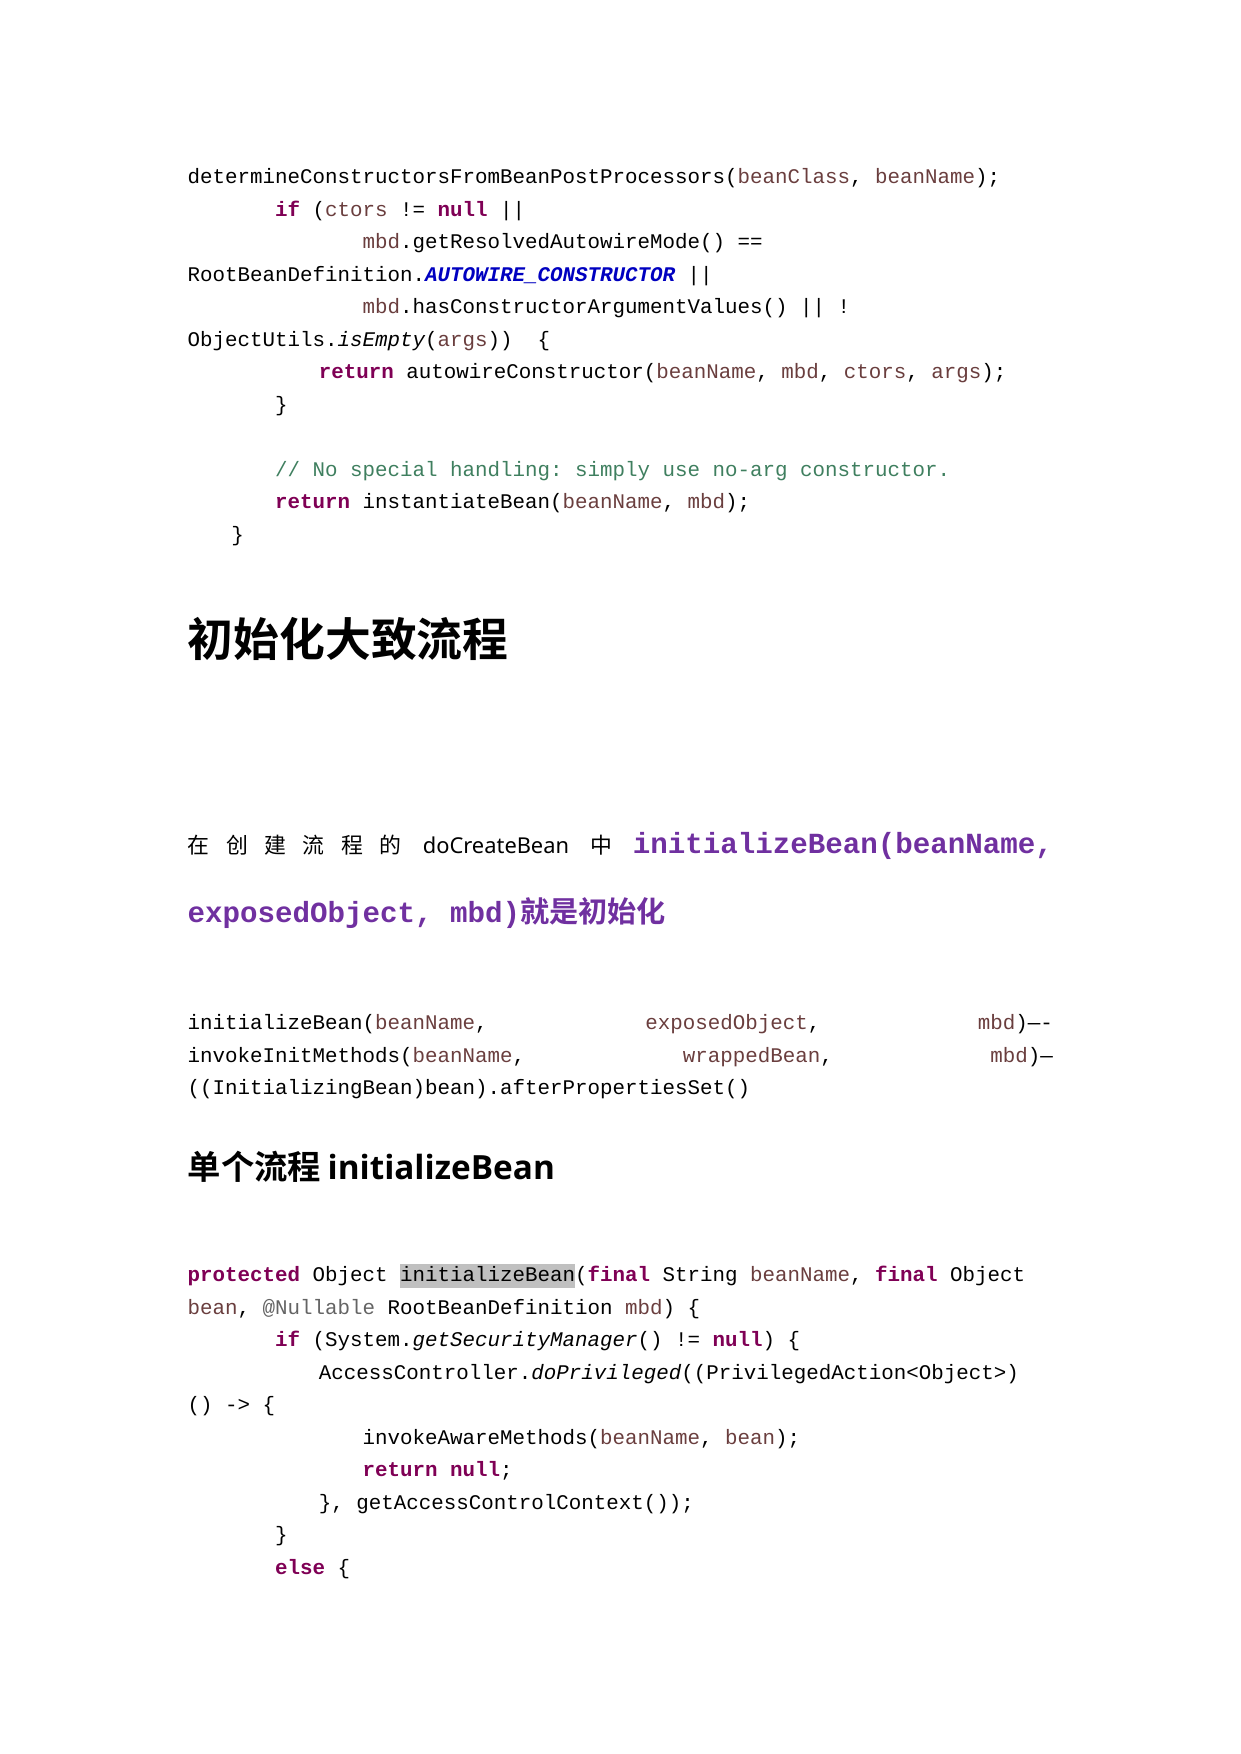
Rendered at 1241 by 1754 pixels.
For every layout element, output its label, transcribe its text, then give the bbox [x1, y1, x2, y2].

text protected Object initializeBean(final String beanName, final Object bean, @Nullable RootBeanDefinition mbd) { [187, 1260, 1053, 1325]
text } [187, 389, 1053, 422]
text } [187, 1520, 1053, 1552]
text initializeBean(beanName, exposedObject, mbd)—- invokeInitMethods(beanName, wrappedBean, mbd)—((InitializingBean)bean).afterPropertiesSet() [187, 1008, 1053, 1105]
text // No special handling: simply use no-arg constructor. [187, 454, 1053, 487]
text mbd.hasConstructorArgumentValues() || !ObjectUtils.isEmpty(args)) { [187, 292, 1053, 357]
text else { [187, 1552, 1053, 1585]
text mbd.getResolvedAutowireMode() == RootBeanDefinition.AUTOWIRE_CONSTRUCTOR || [187, 227, 1053, 292]
text AccessController.doPrivileged((PrivilegedAction<Object>) () -> { [187, 1357, 1053, 1422]
subtitle 初始化大致流程 [187, 587, 1053, 685]
text return null; [187, 1455, 1053, 1487]
text }, getAccessControlContext()); [187, 1487, 1053, 1520]
text } [187, 519, 1053, 552]
text if (ctors != null || [187, 194, 1053, 227]
text 在创建流程的doCreateBean中initializeBean(beanName, exposedObject, mbd)就是初始化 [187, 813, 1053, 943]
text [187, 162, 1053, 194]
subtitle 单个流程initializeBean [187, 1132, 1053, 1197]
text return autowireConstructor(beanName, mbd, ctors, args); [187, 357, 1053, 389]
text if (System.getSecurityManager() != null) { [187, 1325, 1053, 1357]
text invokeAwareMethods(beanName, bean); [187, 1422, 1053, 1455]
text return instantiateBean(beanName, mbd); [187, 487, 1053, 519]
